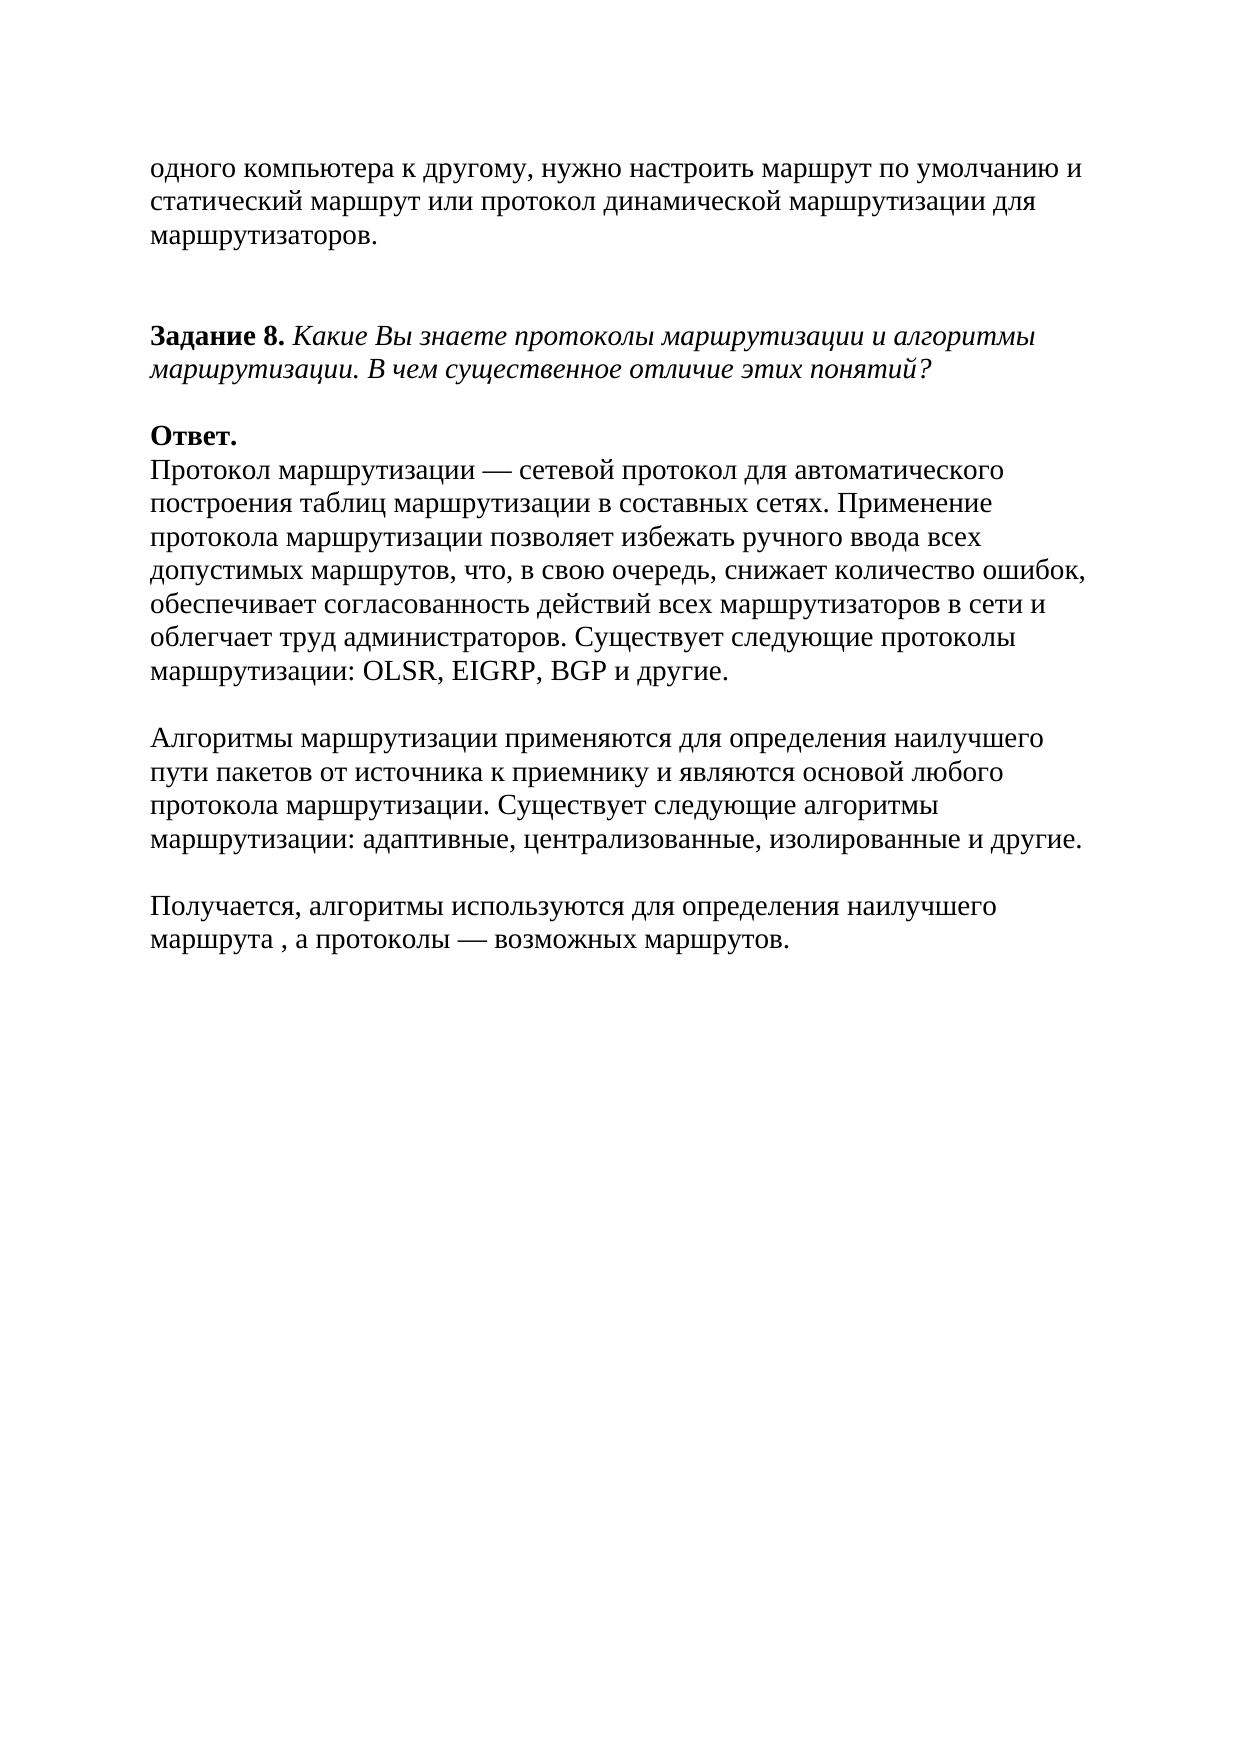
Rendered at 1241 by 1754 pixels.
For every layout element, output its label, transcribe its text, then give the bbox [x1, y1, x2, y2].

text Алгоритмы маршрутизации применяются для определения наилучшего пути пакетов от источника к приемнику и являются основой любого протокола маршрутизации. Существует следующие алгоритмы маршрутизации: адаптивные, централизованные, изолированные и другие. [150, 720, 1090, 854]
text Протокол маршрутизации — сетевой протокол для автоматического построения таблиц маршрутизации в составных сетях. Применение протокола маршрутизации позволяет избежать ручного ввода всех допустимых маршрутов, что, в свою очередь, снижает количество ошибок, обеспечивает согласованность действий всех маршрутизаторов в сети и облегчает труд администраторов. Существует следующие протоколы маршрутизации: OLSR, EIGRP, BGP и другие. [150, 452, 1090, 687]
text Задание 8. Какие Вы знаете протоколы маршрутизации и алгоритмы маршрутизации. В чем существенное отличие этих понятий? [150, 318, 1090, 385]
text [150, 150, 1090, 251]
text Ответ. [150, 418, 1090, 452]
text Получается, алгоритмы используются для определения наилучшего маршрута , а протоколы — возможных маршрутов. [150, 888, 1090, 955]
